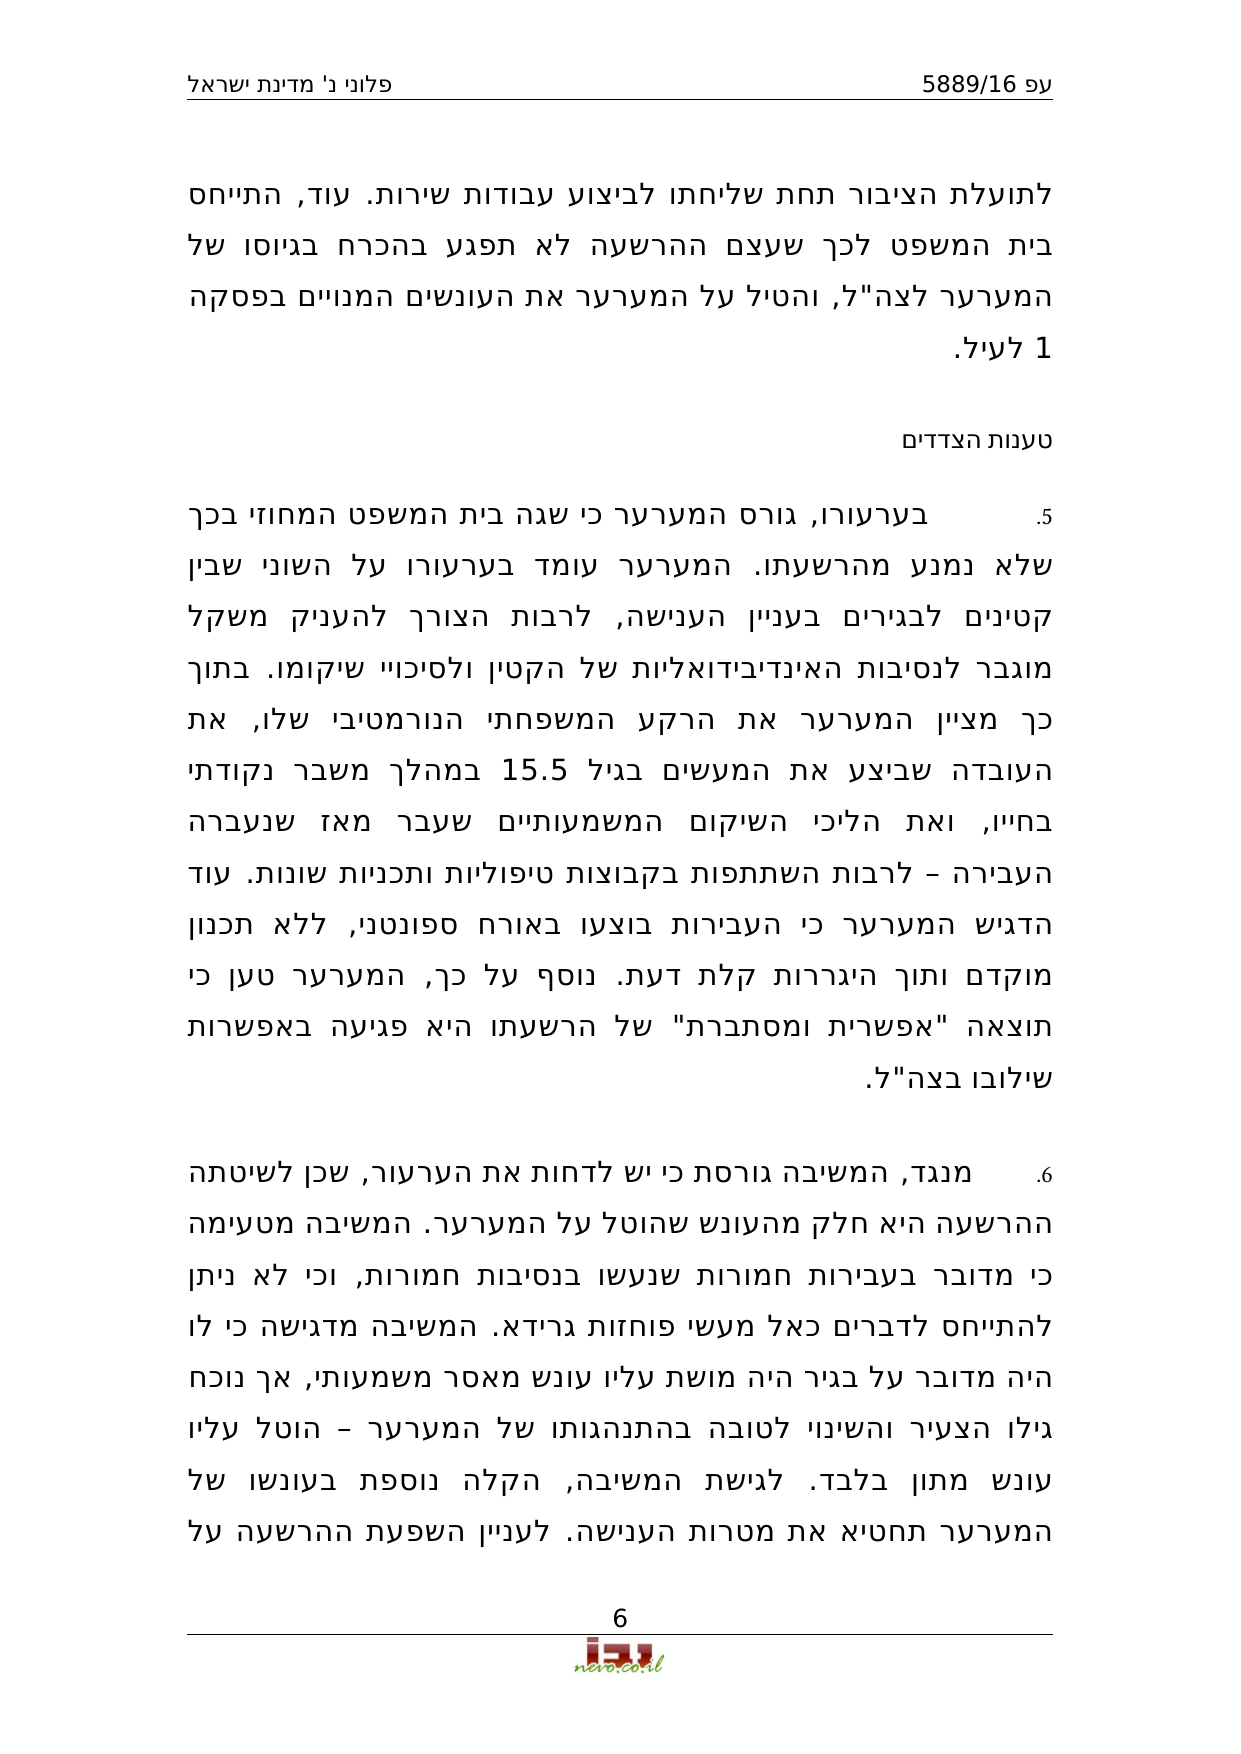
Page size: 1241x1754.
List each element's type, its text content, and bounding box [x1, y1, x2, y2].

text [187, 177, 1053, 365]
text טענות הצדדים [187, 425, 1053, 454]
text 5. בערעורו, גורס המערער כי שגה בית המשפט המחוזי בכך שלא נמנע מהרשעתו. המערער עומד בערעורו על השוני שבין קטינים לבגירים בעניין הענישה, לרבות הצורך להעניק משקל מוגבר לנסיבות האינדיבידואליות של הקטין ולסיכויי שיקומו. בתוך כך מציין המערער את הרקע המשפחתי הנורמטיבי שלו, את העובדה שביצע את המעשים בגיל 15.5 במהלך משבר נקודתי בחייו, ואת הליכי השיקום המשמעותיים שעבר מאז שנעברה העבירה – לרבות השתתפות בקבוצות טיפוליות ותכניות שונות. עוד הדגיש המערער כי העבירות בוצעו באורח ספונטני, ללא תכנון מוקדם ותוך היגררות קלת דעת. נוסף על כך, המערער טען כי תוצאה "אפשרית ומסתברת" של הרשעתו היא פגיעה באפשרות שילובו בצה"ל. [187, 497, 1053, 1095]
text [187, 1156, 1053, 1548]
picture [574, 1637, 666, 1674]
